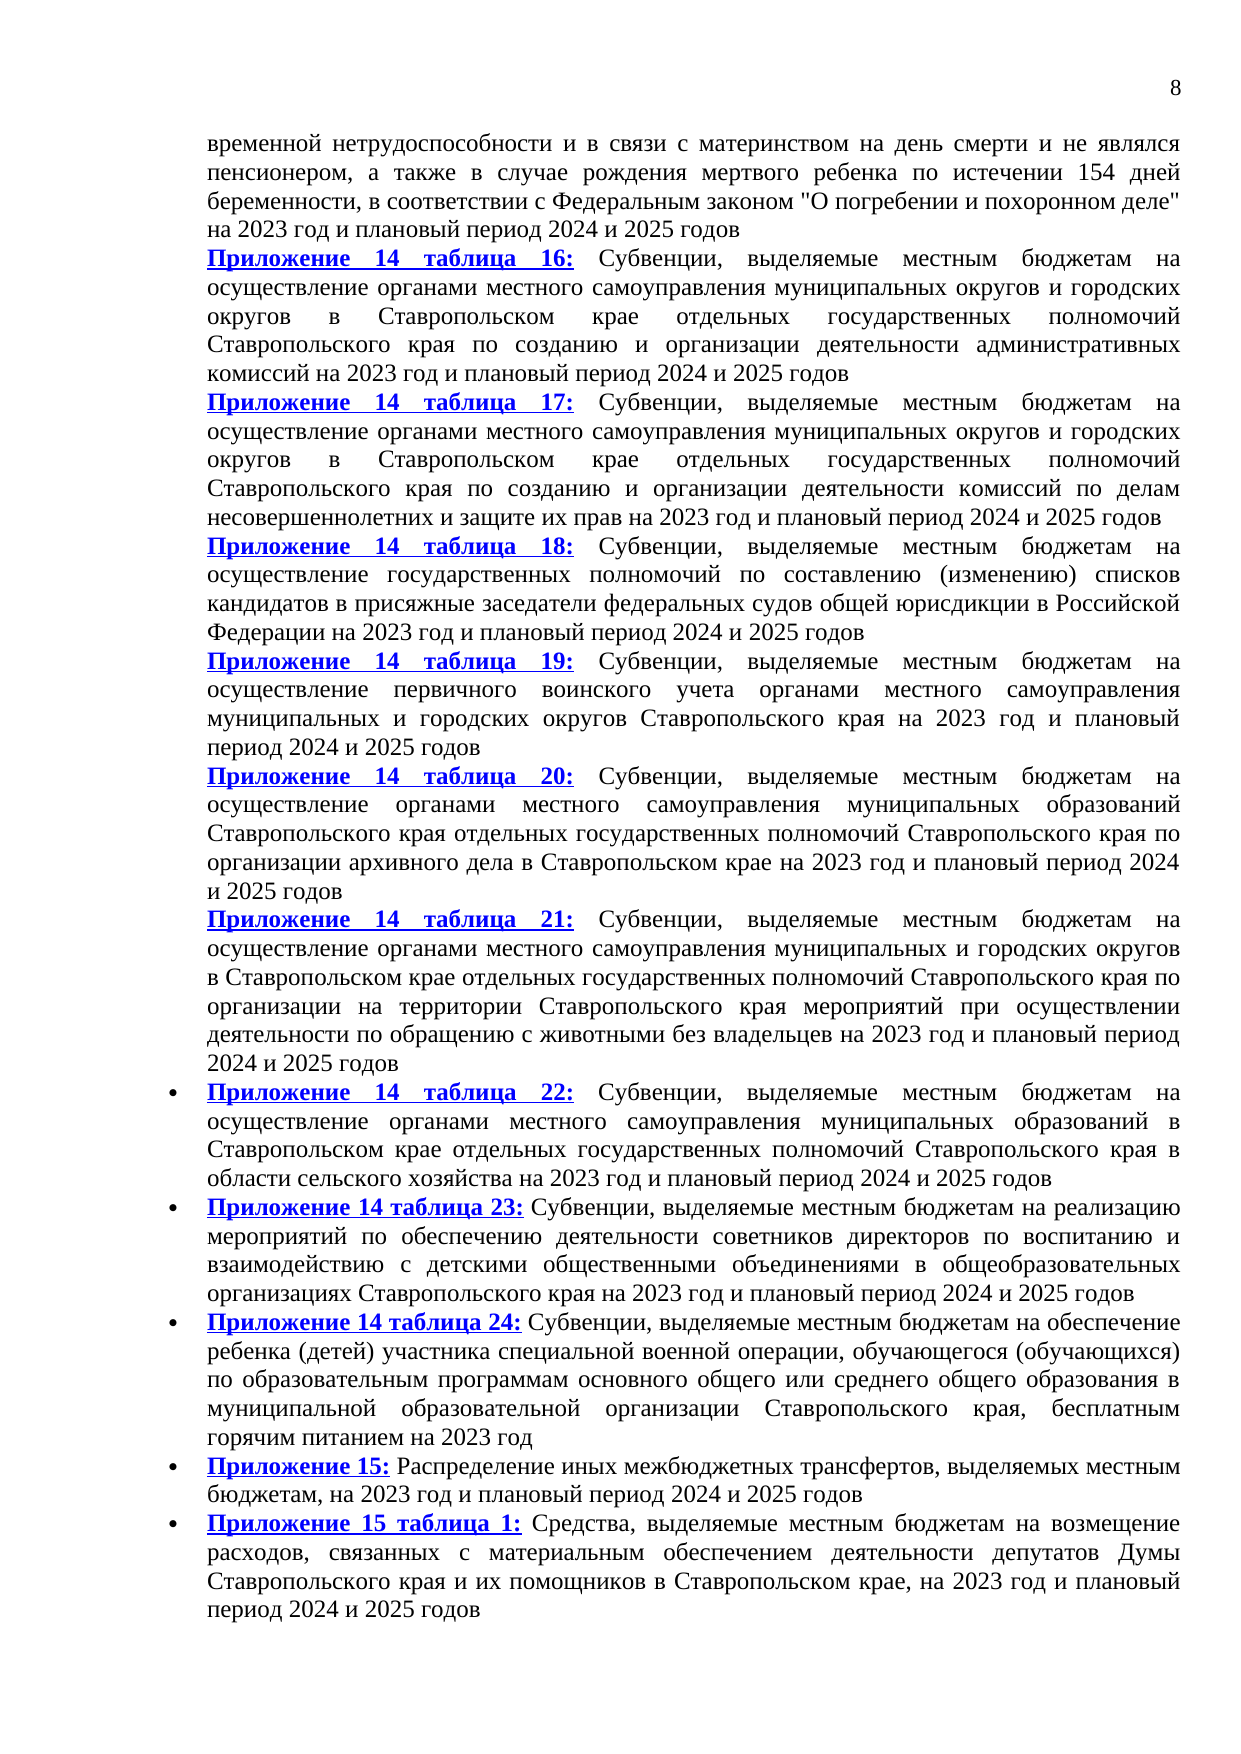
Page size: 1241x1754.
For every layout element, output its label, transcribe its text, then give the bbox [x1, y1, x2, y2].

text Приложение 14 таблица 16: Субвенции, выделяемые местным бюджетам на осуществление органами местного самоуправления муниципальных округов и городских округов в Ставропольском крае отдельных государственных полномочий Ставропольского края по созданию и организации деятельности административных комиссий на 2023 год и плановый период 2024 и 2025 годов [207, 243, 1181, 387]
list Приложение 15 таблица 1: Средства, выделяемые местным бюджетам на возмещение расходов, связанных с материальным обеспечением деятельности депутатов Думы Ставропольского края и их помощников в Ставропольском крае, на 2023 год и плановый период 2024 и 2025 годов [169, 1508, 1181, 1623]
text Приложение 14 таблица 21: Субвенции, выделяемые местным бюджетам на осуществление органами местного самоуправления муниципальных и городских округов в Ставропольском крае отдельных государственных полномочий Ставропольского края по организации на территории Ставропольского края мероприятий при осуществлении деятельности по обращению с животными без владельцев на 2023 год и плановый период 2024 и 2025 годов [207, 904, 1181, 1077]
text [207, 128, 1181, 243]
text Приложение 14 таблица 19: Субвенции, выделяемые местным бюджетам на осуществление первичного воинского учета органами местного самоуправления муниципальных и городских округов Ставропольского края на 2023 год и плановый период 2024 и 2025 годов [207, 646, 1181, 761]
list Приложение 14 таблица 22: Субвенции, выделяемые местным бюджетам на осуществление органами местного самоуправления муниципальных образований в Ставропольском крае отдельных государственных полномочий Ставропольского края в области сельского хозяйства на 2023 год и плановый период 2024 и 2025 годов [169, 1077, 1181, 1192]
list Приложение 15: Распределение иных межбюджетных трансфертов, выделяемых местным бюджетам, на 2023 год и плановый период 2024 и 2025 годов [169, 1451, 1181, 1508]
text Приложение 14 таблица 17: Субвенции, выделяемые местным бюджетам на осуществление органами местного самоуправления муниципальных округов и городских округов в Ставропольском крае отдельных государственных полномочий Ставропольского края по созданию и организации деятельности комиссий по делам несовершеннолетних и защите их прав на 2023 год и плановый период 2024 и 2025 годов [207, 387, 1181, 531]
list Приложение 14 таблица 23: Субвенции, выделяемые местным бюджетам на реализацию мероприятий по обеспечению деятельности советников директоров по воспитанию и взаимодействию с детскими общественными объединениями в общеобразовательных организациях Ставропольского края на 2023 год и плановый период 2024 и 2025 годов [169, 1192, 1181, 1307]
text Приложение 14 таблица 18: Субвенции, выделяемые местным бюджетам на осуществление государственных полномочий по составлению (изменению) списков кандидатов в присяжные заседатели федеральных судов общей юрисдикции в Российской Федерации на 2023 год и плановый период 2024 и 2025 годов [207, 531, 1181, 646]
text Приложение 14 таблица 20: Субвенции, выделяемые местным бюджетам на осуществление органами местного самоуправления муниципальных образований Ставропольского края отдельных государственных полномочий Ставропольского края по организации архивного дела в Ставропольском крае на 2023 год и плановый период 2024 и 2025 годов [207, 761, 1181, 904]
list Приложение 14 таблица 24: Субвенции, выделяемые местным бюджетам на обеспечение ребенка (детей) участника специальной военной операции, обучающегося (обучающихся) по образовательным программам основного общего или среднего общего образования в муниципальной образовательной организации Ставропольского края, бесплатным горячим питанием на 2023 год [169, 1307, 1181, 1451]
